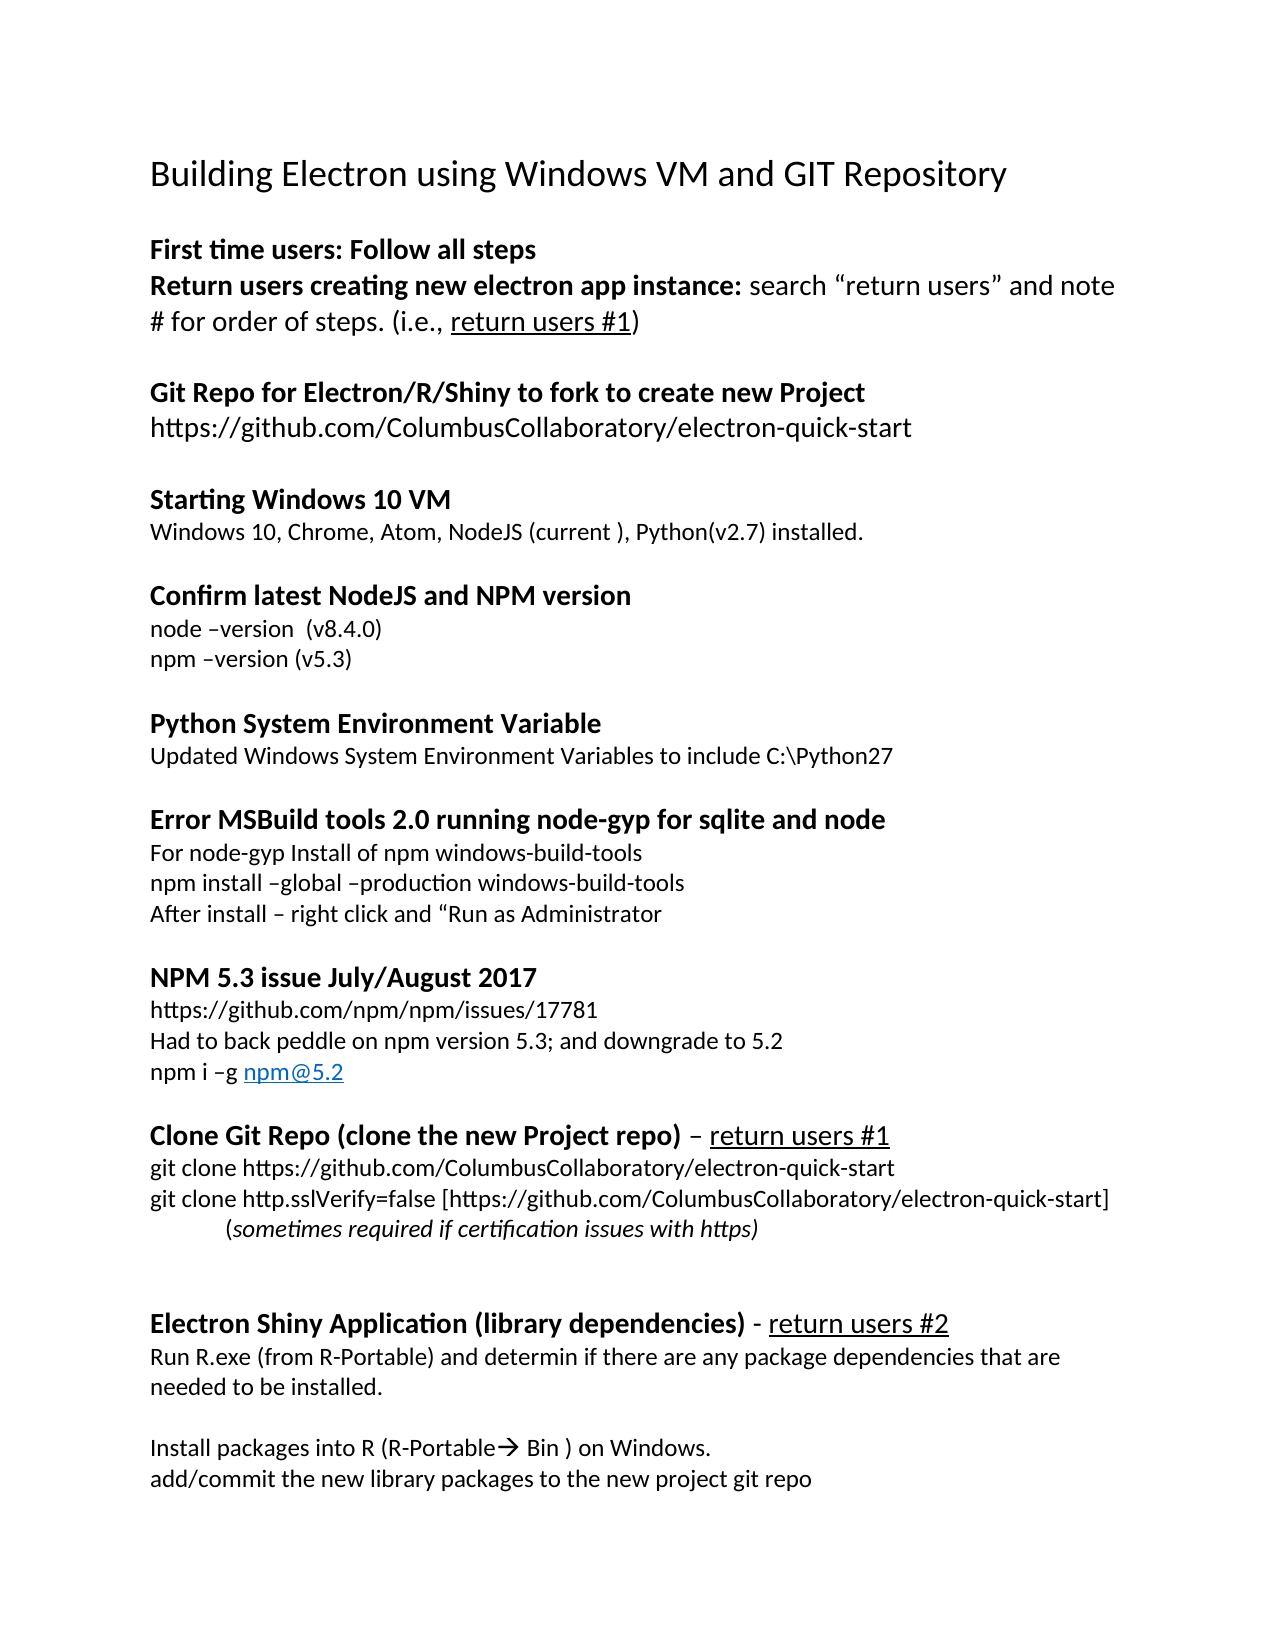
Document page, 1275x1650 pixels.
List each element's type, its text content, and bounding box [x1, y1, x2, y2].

text NPM 5.3 issue July/August 2017 [150, 959, 1125, 995]
text For node-gyp Install of npm windows-build-tools [150, 837, 1125, 867]
text npm install –global –production windows-build-tools [150, 867, 1125, 898]
text add/commit the new library packages to the new project git repo [150, 1463, 1125, 1493]
text (sometimes required if certification issues with https) [150, 1213, 1125, 1244]
text Error MSBuild tools 2.0 running node-gyp for sqlite and node [150, 801, 1125, 837]
text Return users creating new electron app instance: search “return users” and note # for order of steps. (i.e., return users #1) [150, 267, 1125, 338]
text git clone http.sslVerify=false [https://github.com/ColumbusCollaboratory/electron-quick-start] [150, 1183, 1125, 1213]
text First time users: Follow all steps [150, 231, 1125, 267]
text Git Repo for Electron/R/Shiny to fork to create new Project [150, 374, 1125, 409]
text Run R.exe (from R-Portable) and determin if there are any package dependencies that are needed to be installed. [150, 1341, 1125, 1402]
text Python System Environment Variable [150, 705, 1125, 740]
text Had to back peddle on npm version 5.3; and downgrade to 5.2 [150, 1025, 1125, 1056]
text Updated Windows System Environment Variables to include C:\Python27 [150, 740, 1125, 771]
text git clone https://github.com/ColumbusCollaboratory/electron-quick-start [150, 1152, 1125, 1183]
text Install packages into R (R-Portable Bin ) on Windows. [150, 1432, 1125, 1463]
text npm i –g npm@5.2 [150, 1056, 1125, 1086]
text Clone Git Repo (clone the new Project repo) – return users #1 [150, 1117, 1125, 1152]
text After install – right click and “Run as Administrator [150, 898, 1125, 928]
text https://github.com/ColumbusCollaboratory/electron-quick-start [150, 409, 1125, 445]
text node –version (v8.4.0) [150, 613, 1125, 644]
text Windows 10, Chrome, Atom, NodeJS (current ), Python(v2.7) installed. [150, 516, 1125, 547]
text npm –version (v5.3) [150, 644, 1125, 674]
text Electron Shiny Application (library dependencies) - return users #2 [150, 1305, 1125, 1341]
text Starting Windows 10 VM [150, 481, 1125, 516]
text https://github.com/npm/npm/issues/17781 [150, 995, 1125, 1025]
text Confirm latest NodeJS and NPM version [150, 577, 1125, 613]
text Building Electron using Windows VM and GIT Repository [150, 150, 1125, 196]
